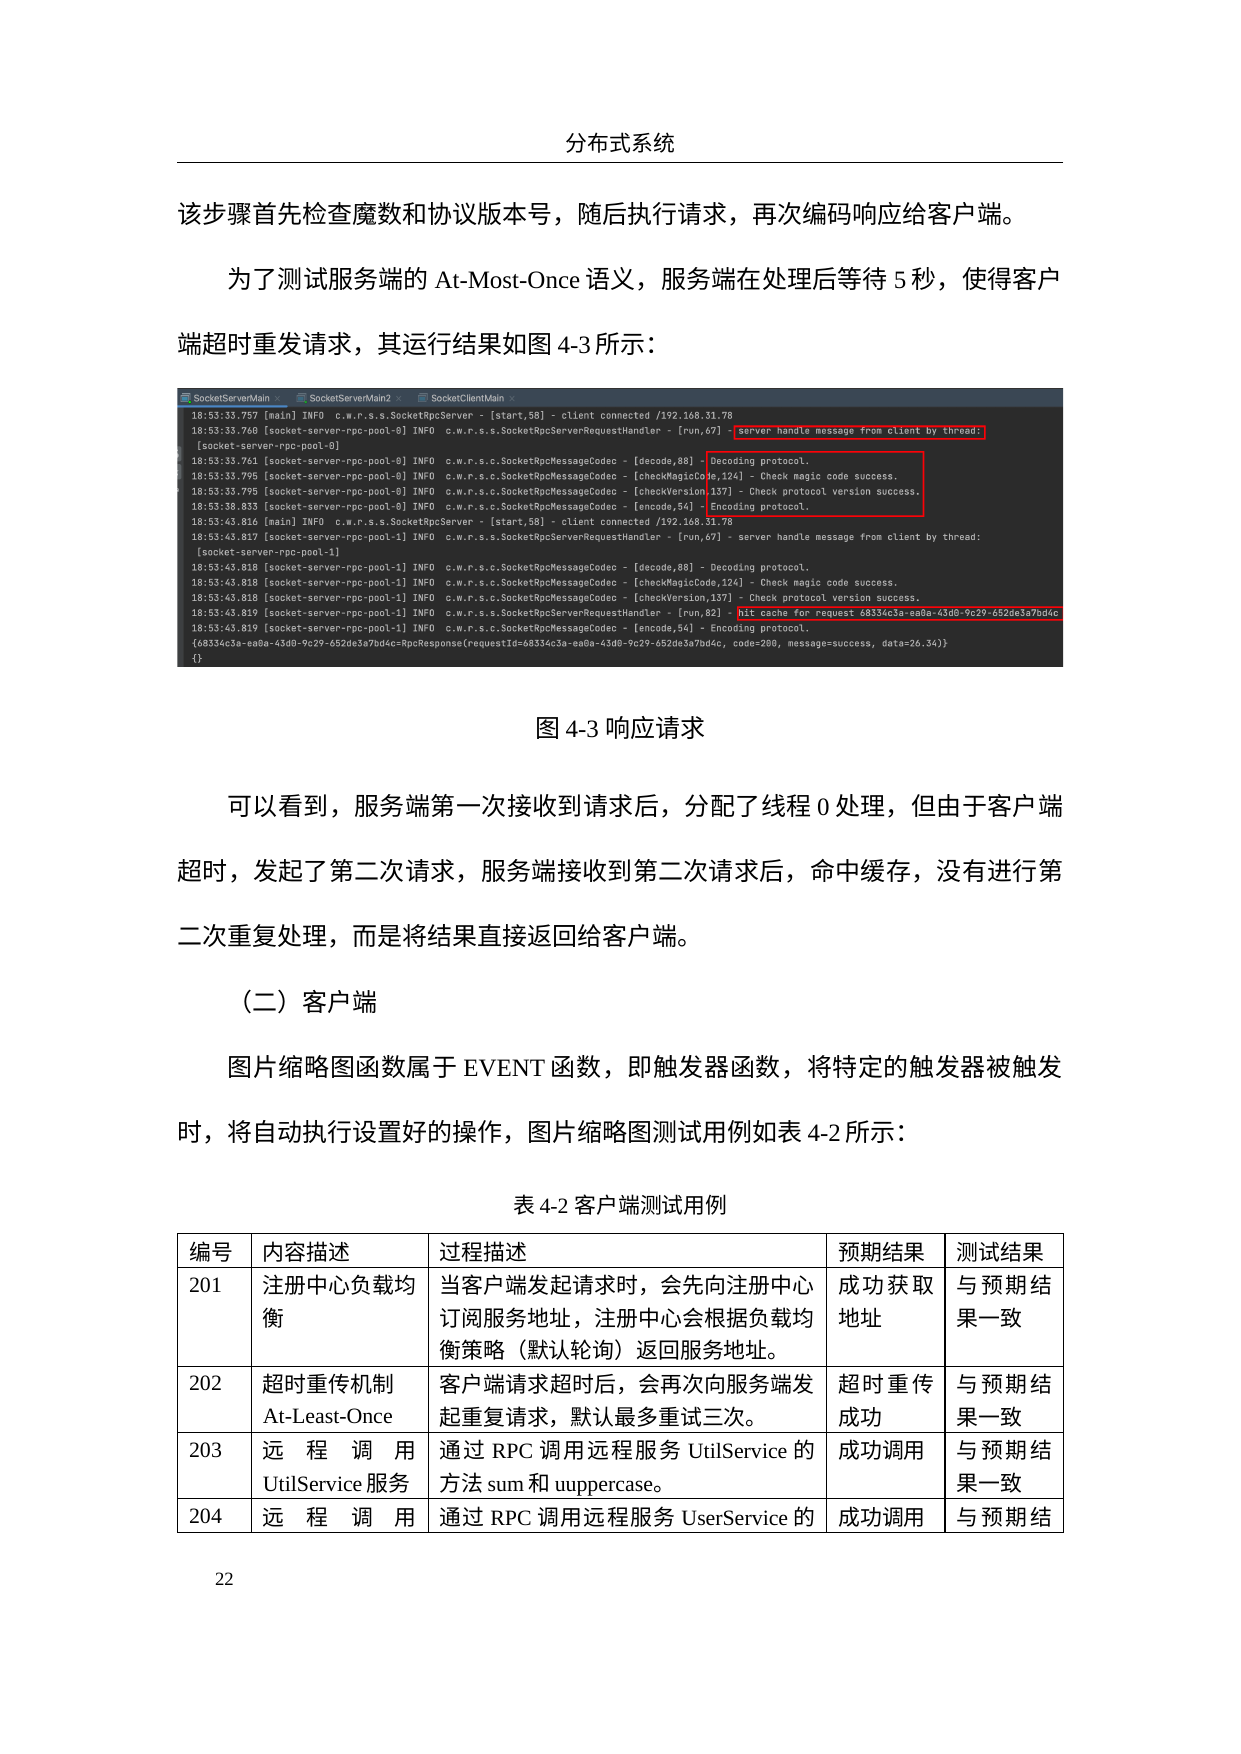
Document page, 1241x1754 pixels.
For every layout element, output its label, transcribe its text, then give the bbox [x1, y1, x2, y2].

text 图4-3 响应请求 [177, 694, 1063, 759]
table_cell 通过RPC调用远程服务UtilService的方法sum和uuppercase。 [429, 1433, 826, 1498]
table_cell 201 [178, 1268, 251, 1366]
table_cell 超时重传成功 [827, 1367, 944, 1432]
text 可以看到，服务端第一次接收到请求后，分配了线程0处理，但由于客户端超时，发起了第二次请求，服务端接收到第二次请求后，命中缓存，没有进行第二次重复处理，而是将结果直接返回给客户端。 [177, 772, 1063, 967]
text （二）客户端 [177, 967, 1063, 1033]
table_header 预期结果 [827, 1234, 944, 1267]
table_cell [429, 1499, 826, 1532]
table_cell 203 [178, 1433, 251, 1498]
text 为了测试服务端的At-Most-Once语义，服务端在处理后等待5秒，使得客户端超时重发请求，其运行结果如图4-3所示： [177, 245, 1063, 376]
table_cell 与预期结果一致 [946, 1367, 1063, 1432]
table_cell 202 [178, 1367, 251, 1432]
picture [177, 388, 1064, 667]
table_cell 与预期结果一致 [946, 1268, 1063, 1366]
text 表4-2 客户端测试用例 [177, 1188, 1063, 1221]
table_cell 当客户端发起请求时，会先向注册中心订阅服务地址，注册中心会根据负载均衡策略（默认轮询）返回服务地址。 [429, 1268, 826, 1366]
table_header 过程描述 [429, 1234, 826, 1267]
table_cell 注册中心负载均衡 [252, 1268, 428, 1366]
table_cell 成功获取地址 [827, 1268, 944, 1366]
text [177, 180, 1063, 245]
table_cell 与预期结果一致 [946, 1433, 1063, 1498]
table_cell 远程调用UserService [252, 1499, 428, 1532]
table_cell 超时重传机制 At-Least-Once [252, 1367, 428, 1432]
table_cell 远程调用UtilService服务 [252, 1433, 428, 1498]
table_header 编号 [178, 1234, 251, 1267]
table_header 测试结果 [946, 1234, 1063, 1267]
table_cell 成功调用 [827, 1499, 944, 1532]
table_header 内容描述 [252, 1234, 428, 1267]
table_cell 与预期结果一致 [946, 1499, 1063, 1532]
table_cell 成功调用 [827, 1433, 944, 1498]
text 图片缩略图函数属于EVENT函数，即触发器函数，将特定的触发器被触发时，将自动执行设置好的操作，图片缩略图测试用例如表4-2所示： [177, 1033, 1063, 1163]
table_cell 204 [178, 1499, 251, 1532]
table_cell 客户端请求超时后，会再次向服务端发起重复请求，默认最多重试三次。 [429, 1367, 826, 1432]
